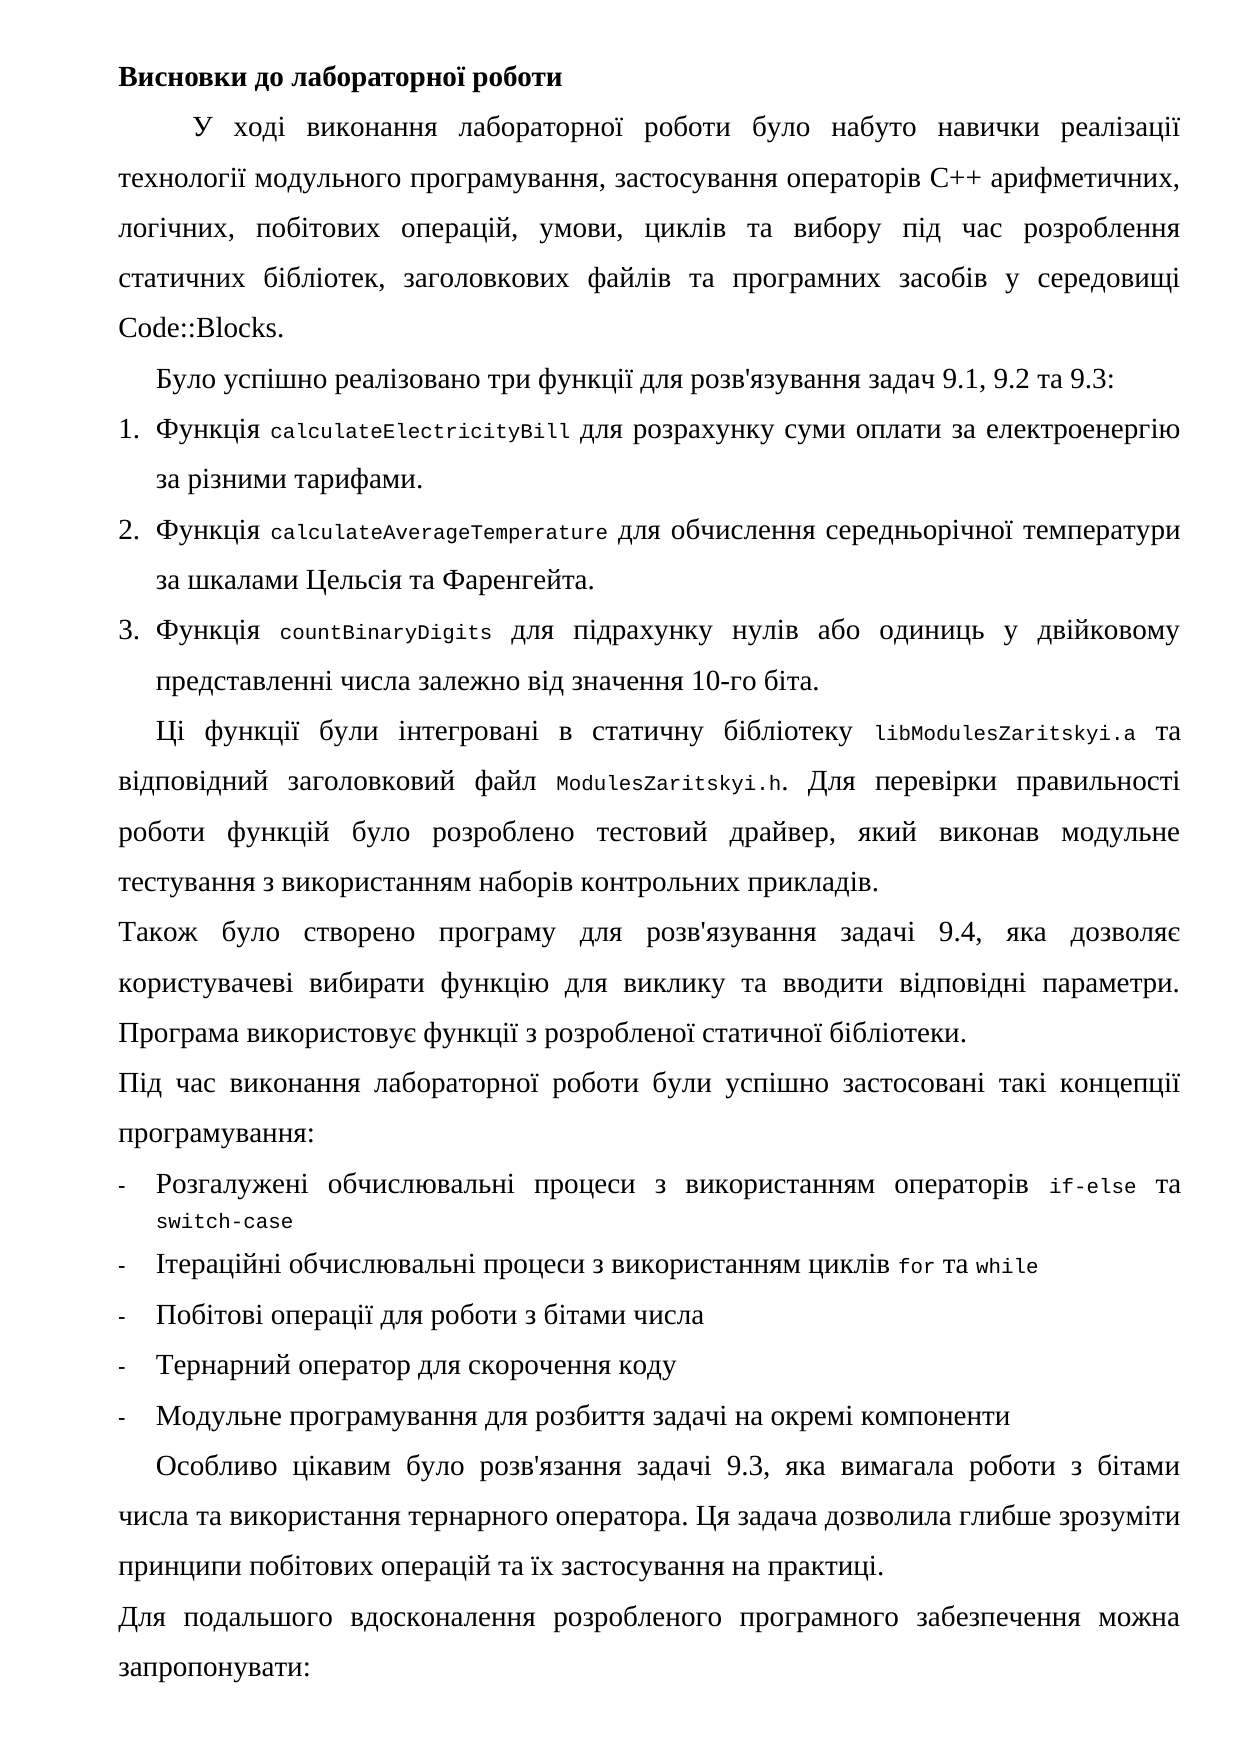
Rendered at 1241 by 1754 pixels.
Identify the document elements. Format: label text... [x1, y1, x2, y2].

list Побітові операції для роботи з бітами числа [118, 1297, 1181, 1331]
text Ці функції були інтегровані в статичну бібліотеку libModulesZaritskyi.a та відповідний заголовковий файл ModulesZaritskyi.h. Для перевірки правильності роботи функцій було розроблено тестовий драйвер, який виконав модульне тестування з використанням наборів контрольних прикладів. [118, 713, 1181, 898]
list Ітераційні обчислювальні процеси з використанням циклів for та while [118, 1247, 1181, 1280]
text У ході виконання лабораторної роботи було набуто навички реалізації технології модульного програмування, застосування операторів C++ арифметичних, логічних, побітових операцій, умови, циклів та вибору під час розроблення статичних бібліотек, заголовкових файлів та програмних засобів у середовищі Code::Blocks. [118, 109, 1181, 344]
list Модульне програмування для розбиття задачі на окремі компоненти [118, 1398, 1181, 1431]
text Під час виконання лабораторної роботи були успішно застосовані такі концепції програмування: [118, 1065, 1181, 1149]
text Також було створено програму для розв'язування задачі 9.4, яка дозволяє користувачеві вибирати функцію для виклику та вводити відповідні параметри. Програма використовує функції з розробленої статичної бібліотеки. [118, 914, 1181, 1048]
list Розгалужені обчислювальні процеси з використанням операторів if-else та switch-case [118, 1166, 1181, 1235]
list Функція calculateElectricityBill для розрахунку суми оплати за електроенергію за різними тарифами. [118, 411, 1181, 495]
text Для подальшого вдосконалення розробленого програмного забезпечення можна запропонувати: [118, 1599, 1181, 1683]
subtitle Висновки до лабораторної роботи [118, 59, 1181, 93]
list Функція calculateAverageTemperature для обчислення середньорічної температури за шкалами Цельсія та Фаренгейта. [118, 512, 1181, 596]
list Функція countBinaryDigits для підрахунку нулів або одиниць у двійковому представленні числа залежно від значення 10-го біта. [118, 612, 1181, 696]
text Особливо цікавим було розв'язання задачі 9.3, яка вимагала роботи з бітами числа та використання тернарного оператора. Ця задача дозволила глибше зрозуміти принципи побітових операцій та їх застосування на практиці. [118, 1448, 1181, 1582]
list Тернарний оператор для скорочення коду [118, 1347, 1181, 1381]
text Було успішно реалізовано три функції для розв'язування задач 9.1, 9.2 та 9.3: [118, 361, 1181, 394]
